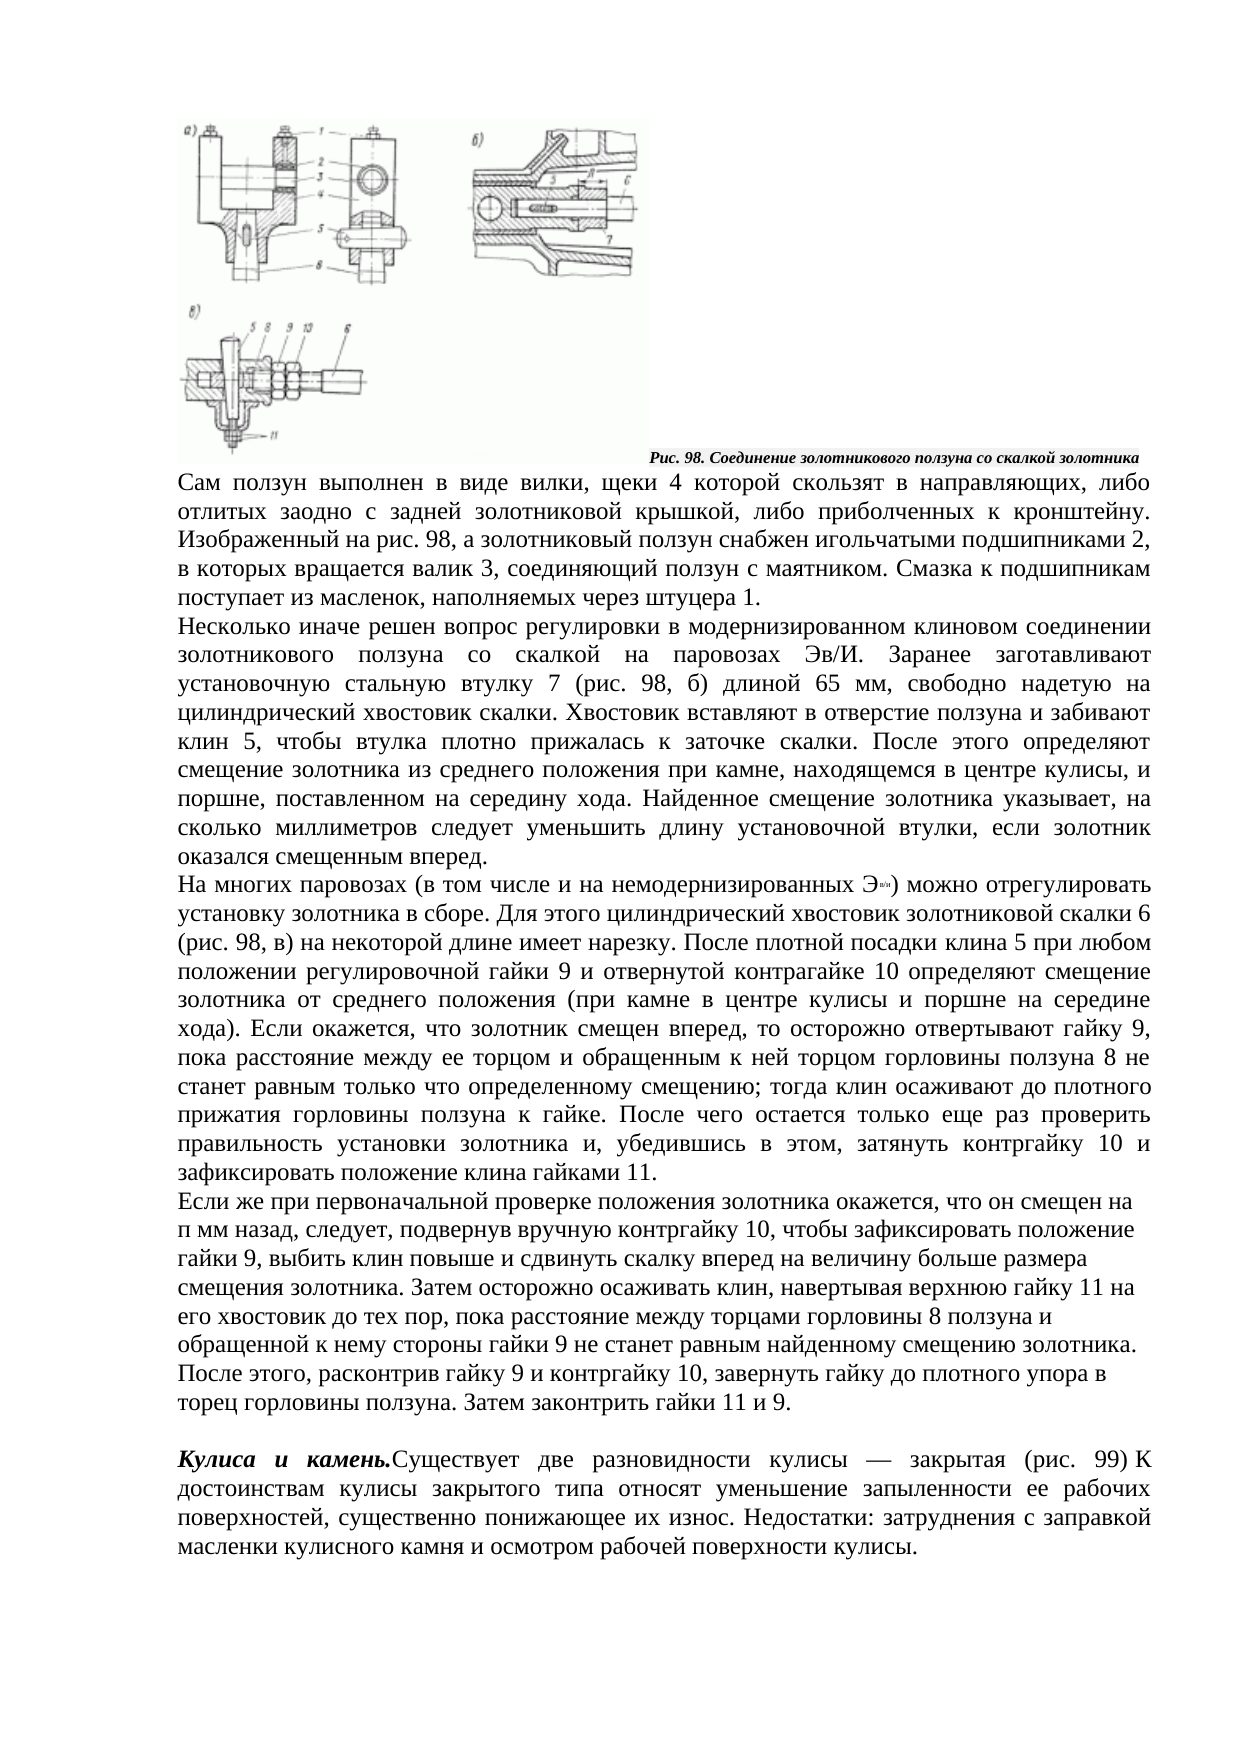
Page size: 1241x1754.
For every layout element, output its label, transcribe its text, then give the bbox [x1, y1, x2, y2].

text Рис. 98. Соединение золотникового ползуна со скалкой золотника [649, 118, 1152, 467]
text Несколько иначе решен вопрос регулировки в модернизированном клиновом соединении золотникового ползуна со скалкой на паровозах Эв/И. Заранее заготавливают установочную стальную втулку 7 (рис. 98, б) длиной 65 мм, свободно надетую на цилиндрический хвостовик скалки. Хвостовик вставляют в отверстие ползуна и забивают клин 5, чтобы втулка плотно прижалась к заточке скалки. После этого определяют смещение золотника из среднего положения при камне, находящемся в центре кулисы, и поршне, поставленном на середину хода. Найденное смещение золотника указывает, на сколько миллиметров следует уменьшить длину установочной втулки, если золотник оказался смещенным вперед. [177, 611, 1152, 869]
text Если же при первоначальной проверке положения золотника окажется, что он смещен на п мм назад, следует, подвернув вручную контргайку 10, чтобы зафиксировать положение гайки 9, выбить клин повыше и сдвинуть скалку вперед на величину больше размера смещения золотника. Затем осторожно осаживать клин, навертывая верхнюю гайку 11 на его хвостовик до тех пор, пока расстояние между торцами горловины 8 ползуна и обращенной к нему стороны гайки 9 не станет равным найденному смещению золотника. После этого, расконтрив гайку 9 и контргайку 10, завернуть гайку до плотного упора в торец горловины ползуна. Затем законтрить гайки 11 и 9. [177, 1186, 1152, 1416]
text Сам ползун выполнен в виде вилки, щеки 4 которой скользят в направляющих, либо отлитых заодно с задней золотниковой крышкой, либо приболченных к кронштейну. Изображенный на рис. 98, а золотниковый ползун снабжен игольчатыми подшипниками 2, в которых вращается валик 3, соединяющий ползун с маятником. Смазка к подшипникам поступает из масленок, наполняемых через штуцера 1. [177, 467, 1152, 611]
picture [177, 118, 649, 464]
text На многих паровозах (в том числе и на немодернизированных Эв/и) можно отрегулировать установку золотника в сборе. Для этого цилиндрический хвостовик золотниковой скалки 6 (рис. 98, в) на некоторой длине имеет нарезку. После плотной посадки клина 5 при любом положении регулировочной гайки 9 и отвернутой контрагайке 10 определяют смещение золотника от среднего положения (при камне в центре кулисы и поршне на середине хода). Если окажется, что золотник смещен вперед, то осторожно отвертывают гайку 9, пока расстояние между ее торцом и обращенным к ней торцом горловины ползуна 8 не станет равным только что определенному смещению; тогда клин осаживают до плотного прижатия горловины ползуна к гайке. После чего остается только еще раз проверить правильность установки золотника и, убедившись в этом, затянуть контргайку 10 и зафиксировать положение клина гайками 11. [177, 869, 1152, 1186]
text Кулиса и камень.Существует две разновидности кулисы — закрытая (рис. 99) К достоинствам кулисы закрытого типа относят уменьшение запыленности ее рабочих поверхностей, существенно понижающее их износ. Недостатки: затруднения с заправкой масленки кулисного камня и осмотром рабочей поверхности кулисы. [177, 1444, 1152, 1559]
